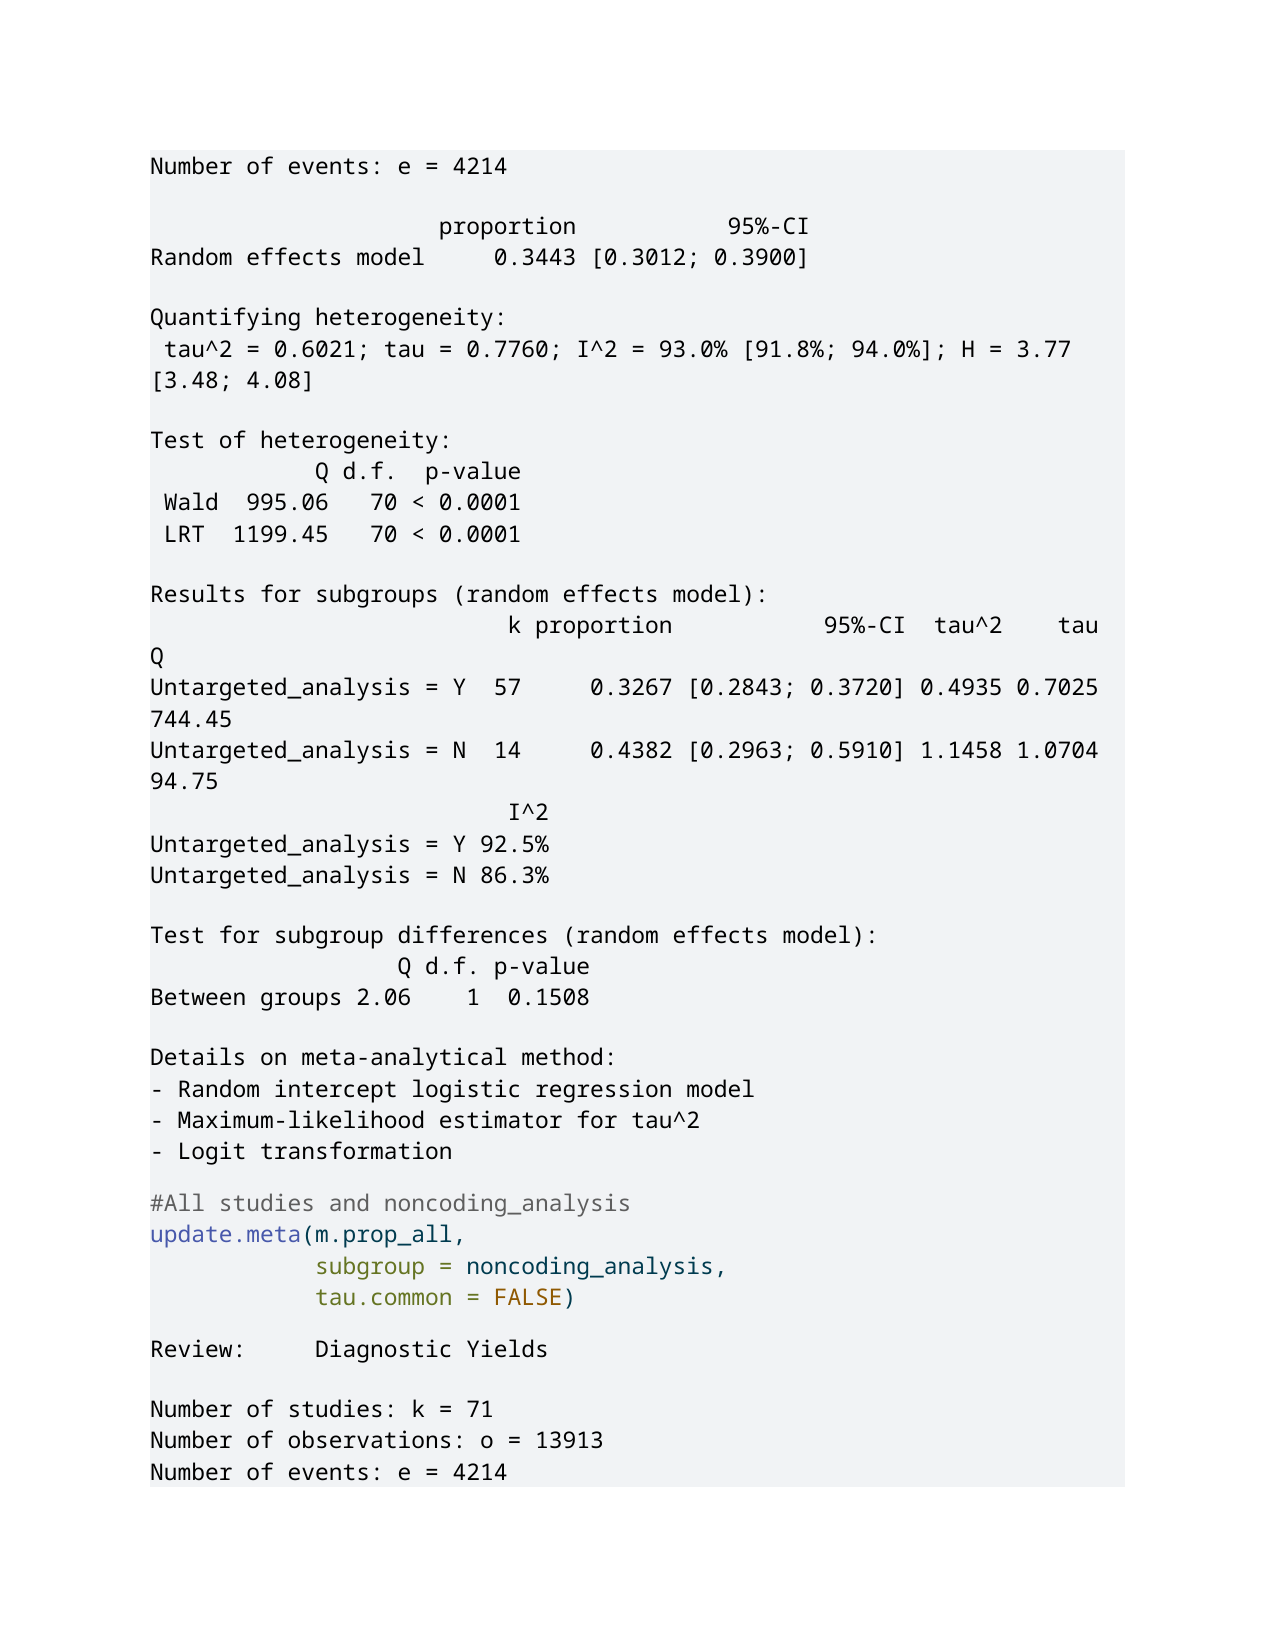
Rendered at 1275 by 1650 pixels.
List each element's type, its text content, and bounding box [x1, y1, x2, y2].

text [150, 1333, 1125, 1487]
text #All studies and noncoding_analysis update.meta(m.prop_all, subgroup = noncoding_analysis, tau.common = FALSE) [150, 1187, 1125, 1312]
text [150, 150, 1125, 1166]
